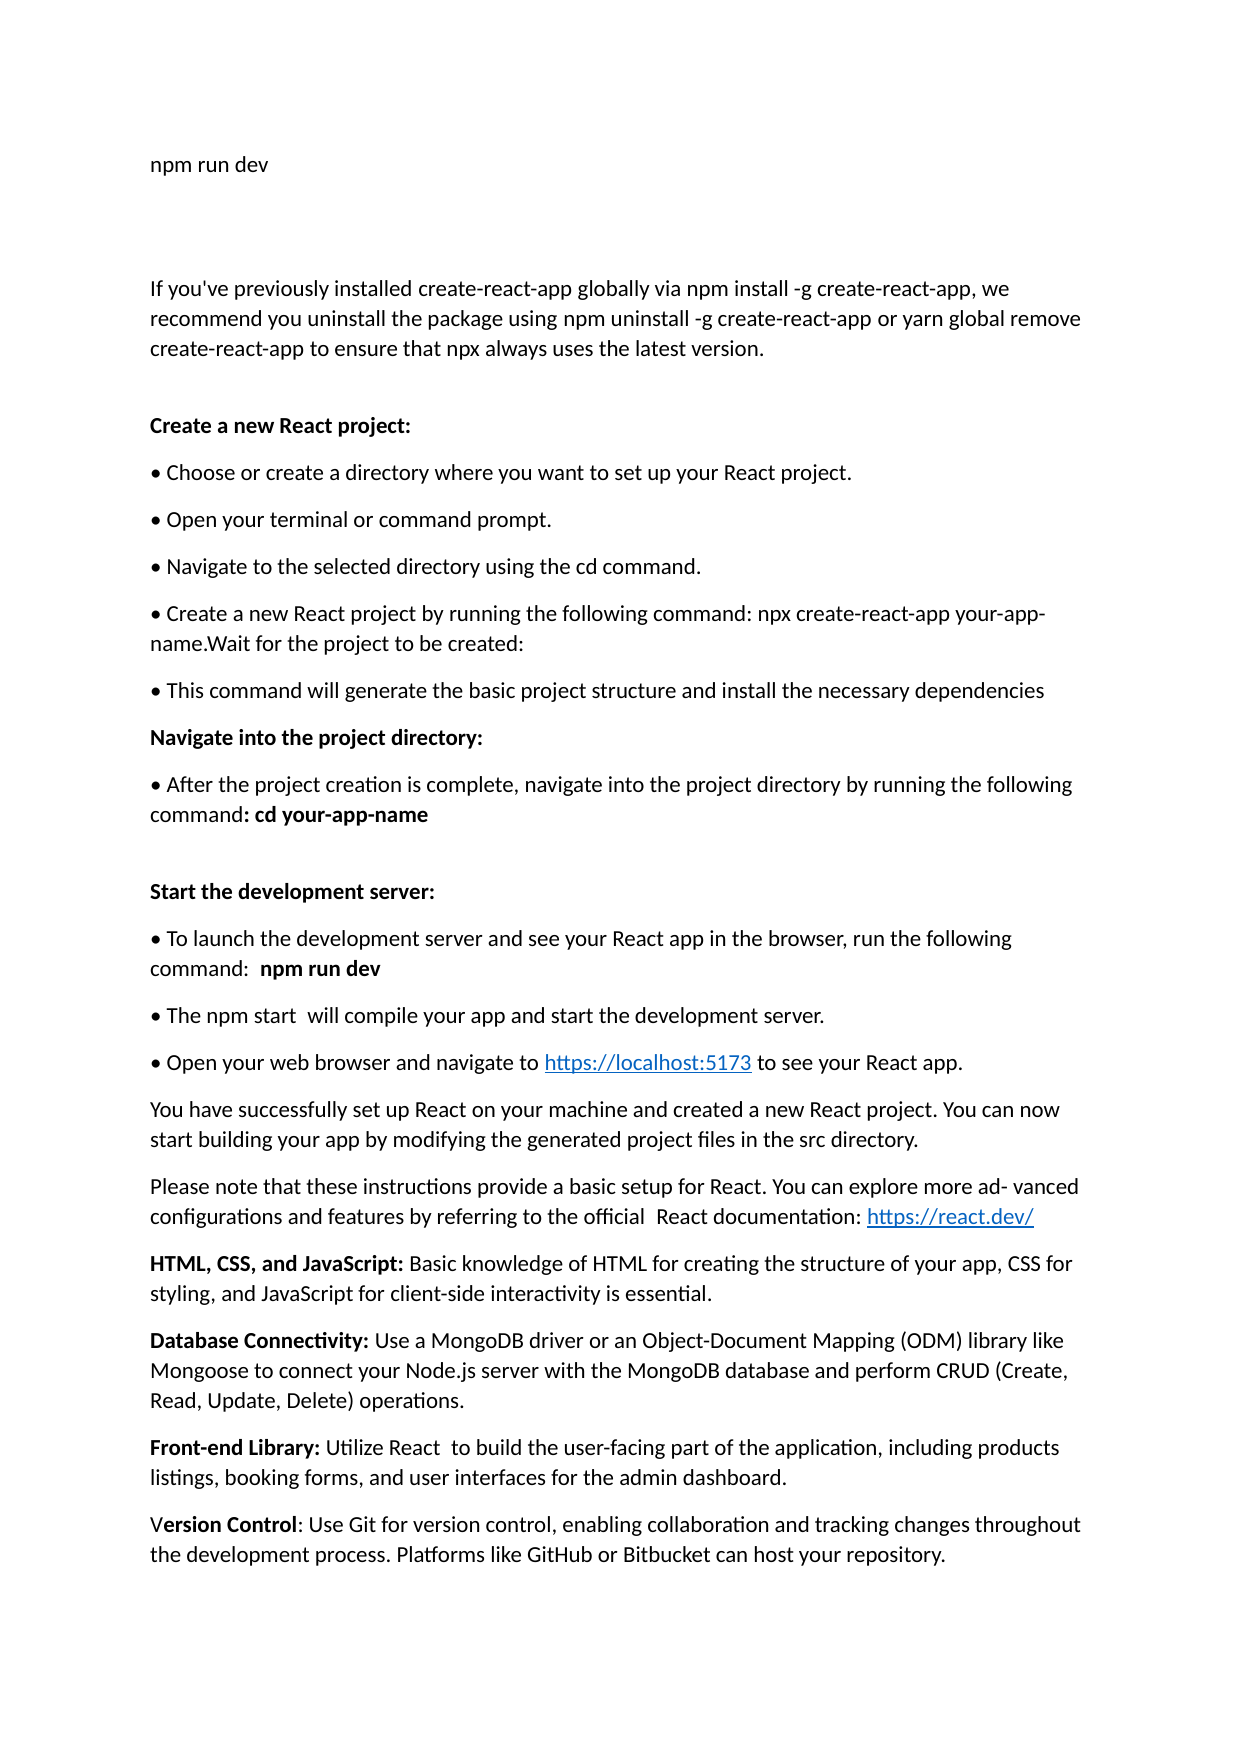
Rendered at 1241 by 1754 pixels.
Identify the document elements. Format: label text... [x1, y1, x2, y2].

text Version Control: Use Git for version control, enabling collaboration and tracking changes throughout the development process. Platforms like GitHub or Bitbucket can host your repository. [150, 1510, 1090, 1569]
text • After the project creation is complete, navigate into the project directory by running the following command: cd your-app-name [150, 770, 1090, 828]
text • Choose or create a directory where you want to set up your React project. [150, 458, 1090, 486]
text Front-end Library: Utilize React to build the user-facing part of the application, including products listings, booking forms, and user interfaces for the admin dashboard. [150, 1433, 1090, 1492]
text • Create a new React project by running the following command: npx create-react-app your-app-name.Wait for the project to be created: [150, 599, 1090, 657]
text You have successfully set up React on your machine and created a new React project. You can now start building your app by modifying the generated project files in the src directory. [150, 1095, 1090, 1153]
text • Open your terminal or command prompt. [150, 505, 1090, 533]
text HTML, CSS, and JavaScript: Basic knowledge of HTML for creating the structure of your app, CSS for styling, and JavaScript for client-side interactivity is essential. [150, 1249, 1090, 1307]
text • Navigate to the selected directory using the cd command. [150, 552, 1090, 580]
text Create a new React project: [150, 381, 1090, 439]
text npm run dev [150, 150, 1090, 178]
text If you've previously installed create-react-app globally via npm install -g create-react-app, we recommend you uninstall the package using npm uninstall -g create-react-app or yarn global remove create-react-app to ensure that npx always uses the latest version. [150, 274, 1090, 362]
text • This command will generate the basic project structure and install the necessary dependencies [150, 676, 1090, 704]
text • The npm start will compile your app and start the development server. [150, 1001, 1090, 1029]
text Start the development server: [150, 847, 1090, 905]
text • Open your web browser and navigate to https://localhost:5173 to see your React app. [150, 1048, 1090, 1076]
text Please note that these instructions provide a basic setup for React. You can explore more ad- vanced configurations and features by referring to the official React documentation: https://react.dev/ [150, 1172, 1090, 1230]
text • To launch the development server and see your React app in the browser, run the following command: npm run dev [150, 924, 1090, 982]
text Database Connectivity: Use a MongoDB driver or an Object-Document Mapping (ODM) library like Mongoose to connect your Node.js server with the MongoDB database and perform CRUD (Create, Read, Update, Delete) operations. [150, 1326, 1090, 1414]
text Navigate into the project directory: [150, 723, 1090, 751]
